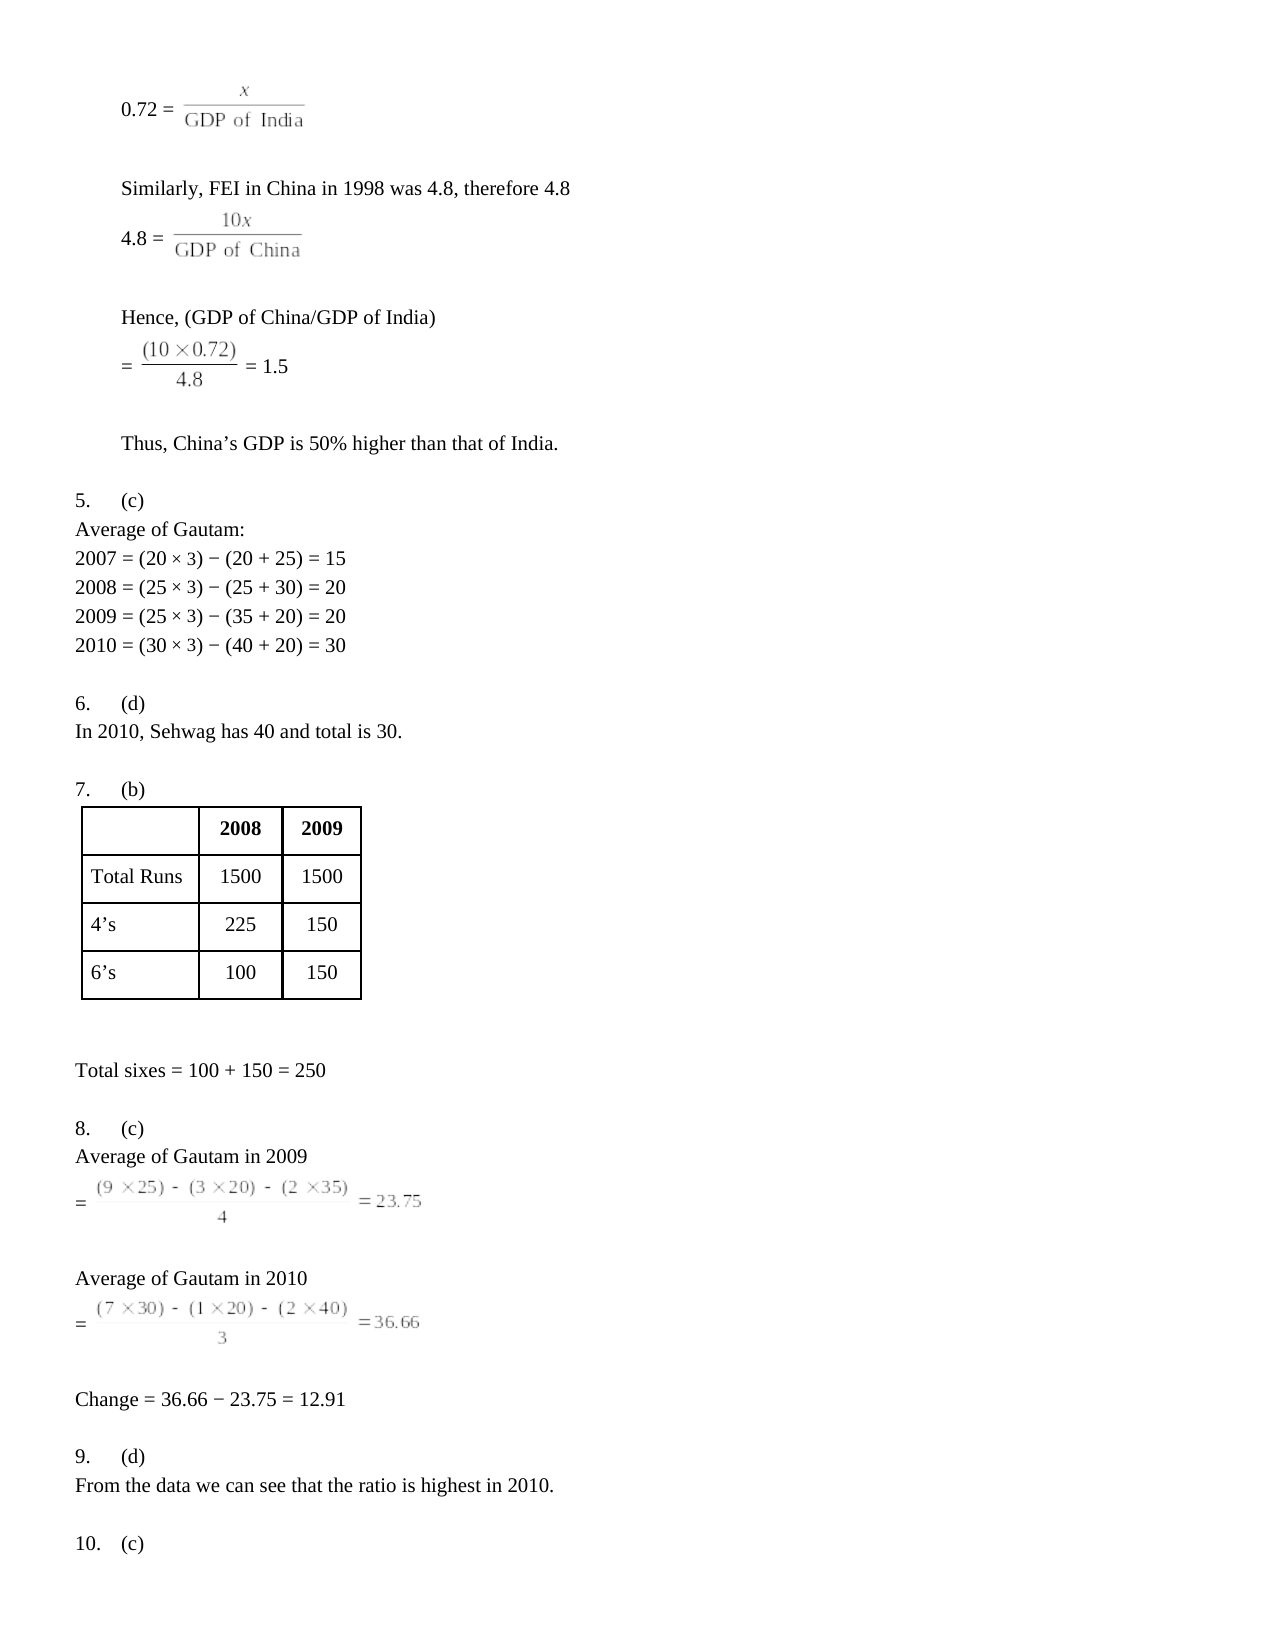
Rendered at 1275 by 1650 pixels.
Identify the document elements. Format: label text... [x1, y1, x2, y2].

text 7. (b) [75, 777, 1200, 801]
text 2010 = (30 × 3) − (40 + 20) = 30 [75, 633, 1200, 657]
text 2008 = (25 × 3) − (25 + 30) = 20 [75, 575, 1200, 599]
text Average of Gautam in 2010 [75, 1266, 1200, 1289]
text From the data we can see that the ratio is highest in 2010. [75, 1473, 1200, 1497]
text In 2010, Sehwag has 40 and total is 30. [75, 719, 1200, 743]
text 4.8 = [75, 204, 1200, 272]
table_cell 100 [200, 952, 281, 998]
text Average of Gautam in 2009 [75, 1144, 1200, 1168]
text Thus, China’s GDP is 50% higher than that of India. [75, 431, 1200, 455]
text 8. (c) [75, 1115, 1200, 1139]
table_cell 4’s [83, 904, 198, 950]
text Hence, (GDP of China/GDP of India) [75, 305, 1200, 329]
text 10. (c) [75, 1531, 1200, 1555]
text 0.72 = [75, 75, 1200, 142]
text 2009 = (25 × 3) − (35 + 20) = 20 [75, 604, 1200, 628]
table_cell 150 [284, 904, 360, 950]
table_header [83, 808, 198, 854]
table_cell 225 [200, 904, 281, 950]
text = [75, 1294, 1200, 1353]
text Similarly, FEI in China in 1998 was 4.8, therefore 4.8 [75, 176, 1200, 200]
text 9. (d) [75, 1444, 1200, 1468]
table_header 2009 [284, 808, 360, 854]
table_cell 6’s [83, 952, 198, 998]
text = [75, 1173, 1200, 1232]
text = = 1.5 [75, 334, 1200, 397]
table_cell 150 [284, 952, 360, 998]
table_cell Total Runs [83, 856, 198, 902]
text Average of Gautam: [75, 517, 1200, 541]
text Change = 36.66 − 23.75 = 12.91 [75, 1387, 1200, 1411]
text Total sixes = 100 + 150 = 250 [75, 1058, 1200, 1082]
text 5. (c) [75, 488, 1200, 512]
table_cell 1500 [200, 856, 281, 902]
text 6. (d) [75, 690, 1200, 714]
text 2007 = (20 × 3) − (20 + 25) = 15 [75, 546, 1200, 570]
table_header 2008 [200, 808, 281, 854]
table_cell 1500 [284, 856, 360, 902]
